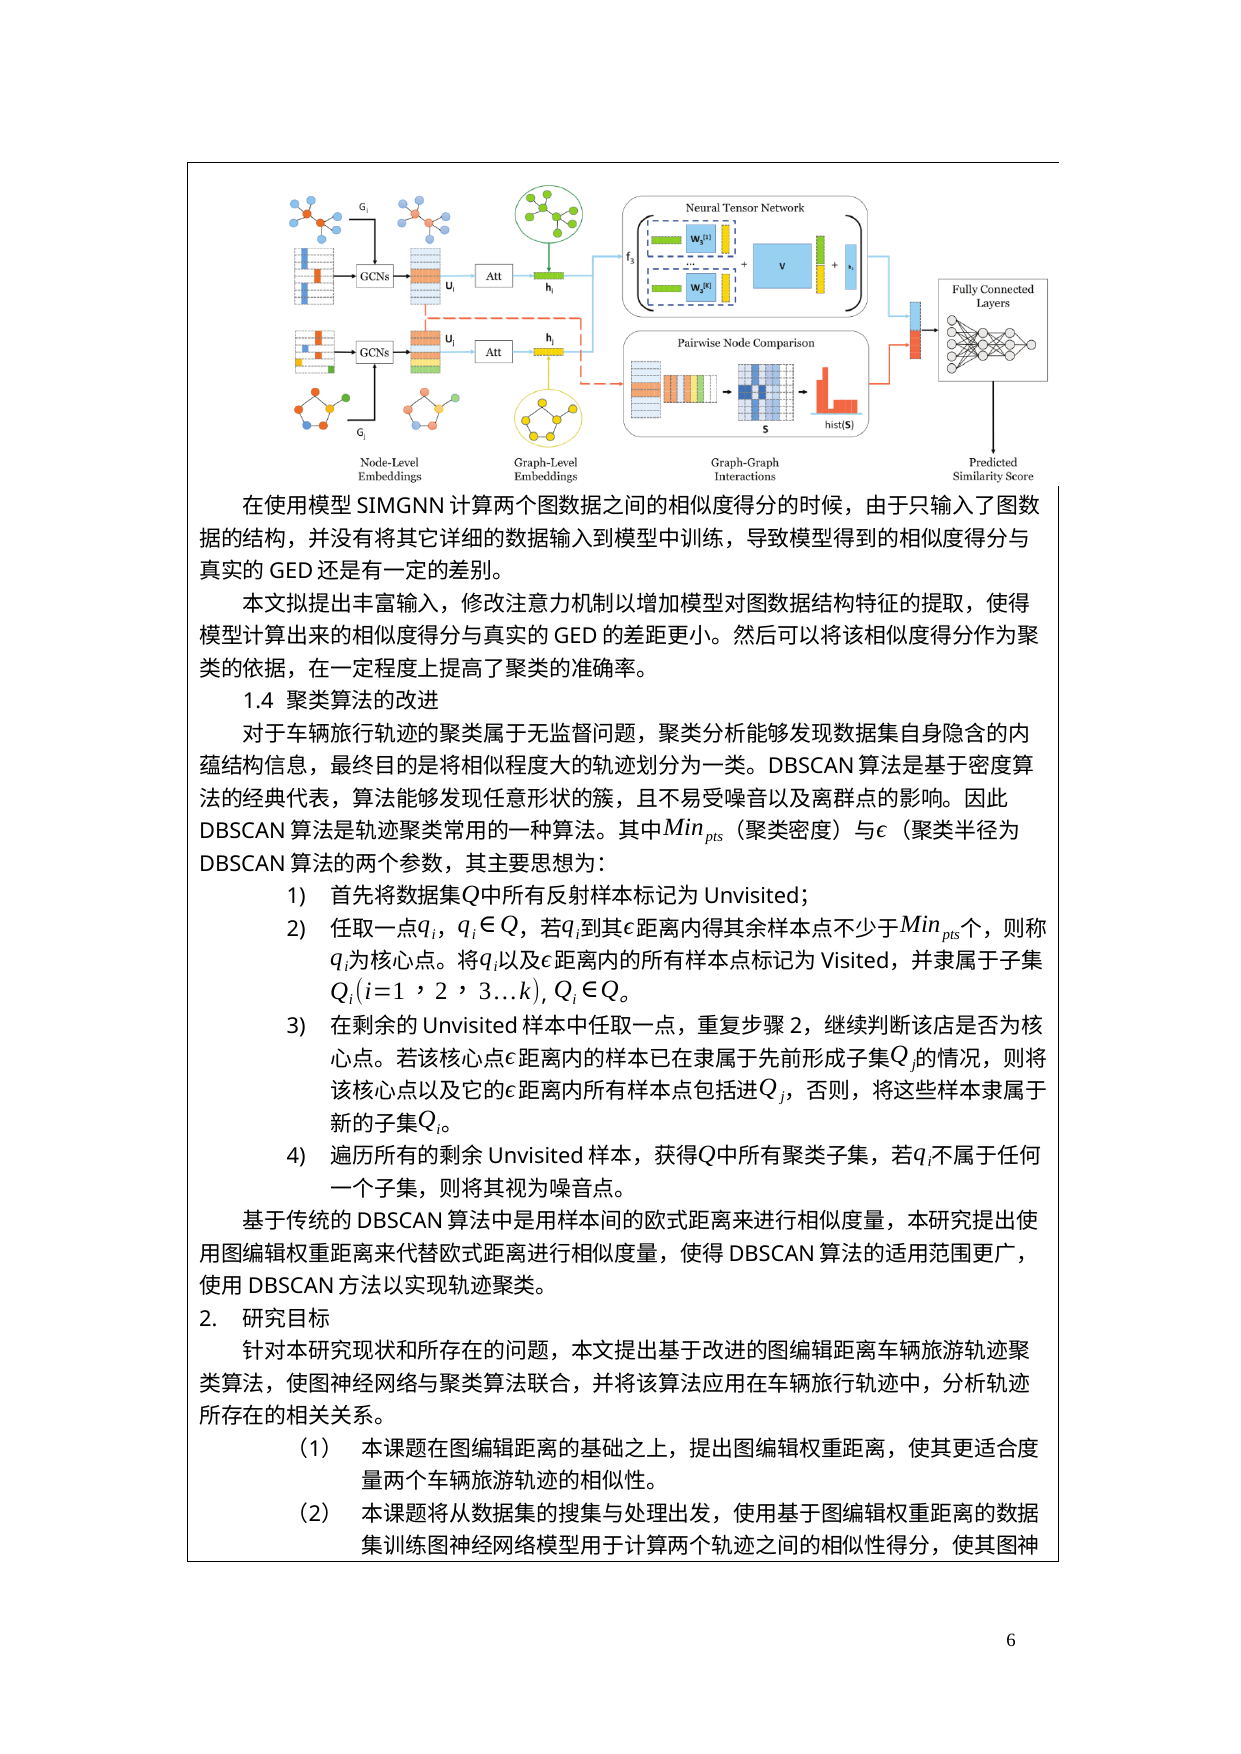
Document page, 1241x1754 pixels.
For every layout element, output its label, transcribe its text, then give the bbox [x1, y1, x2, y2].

picture [242, 163, 1059, 486]
